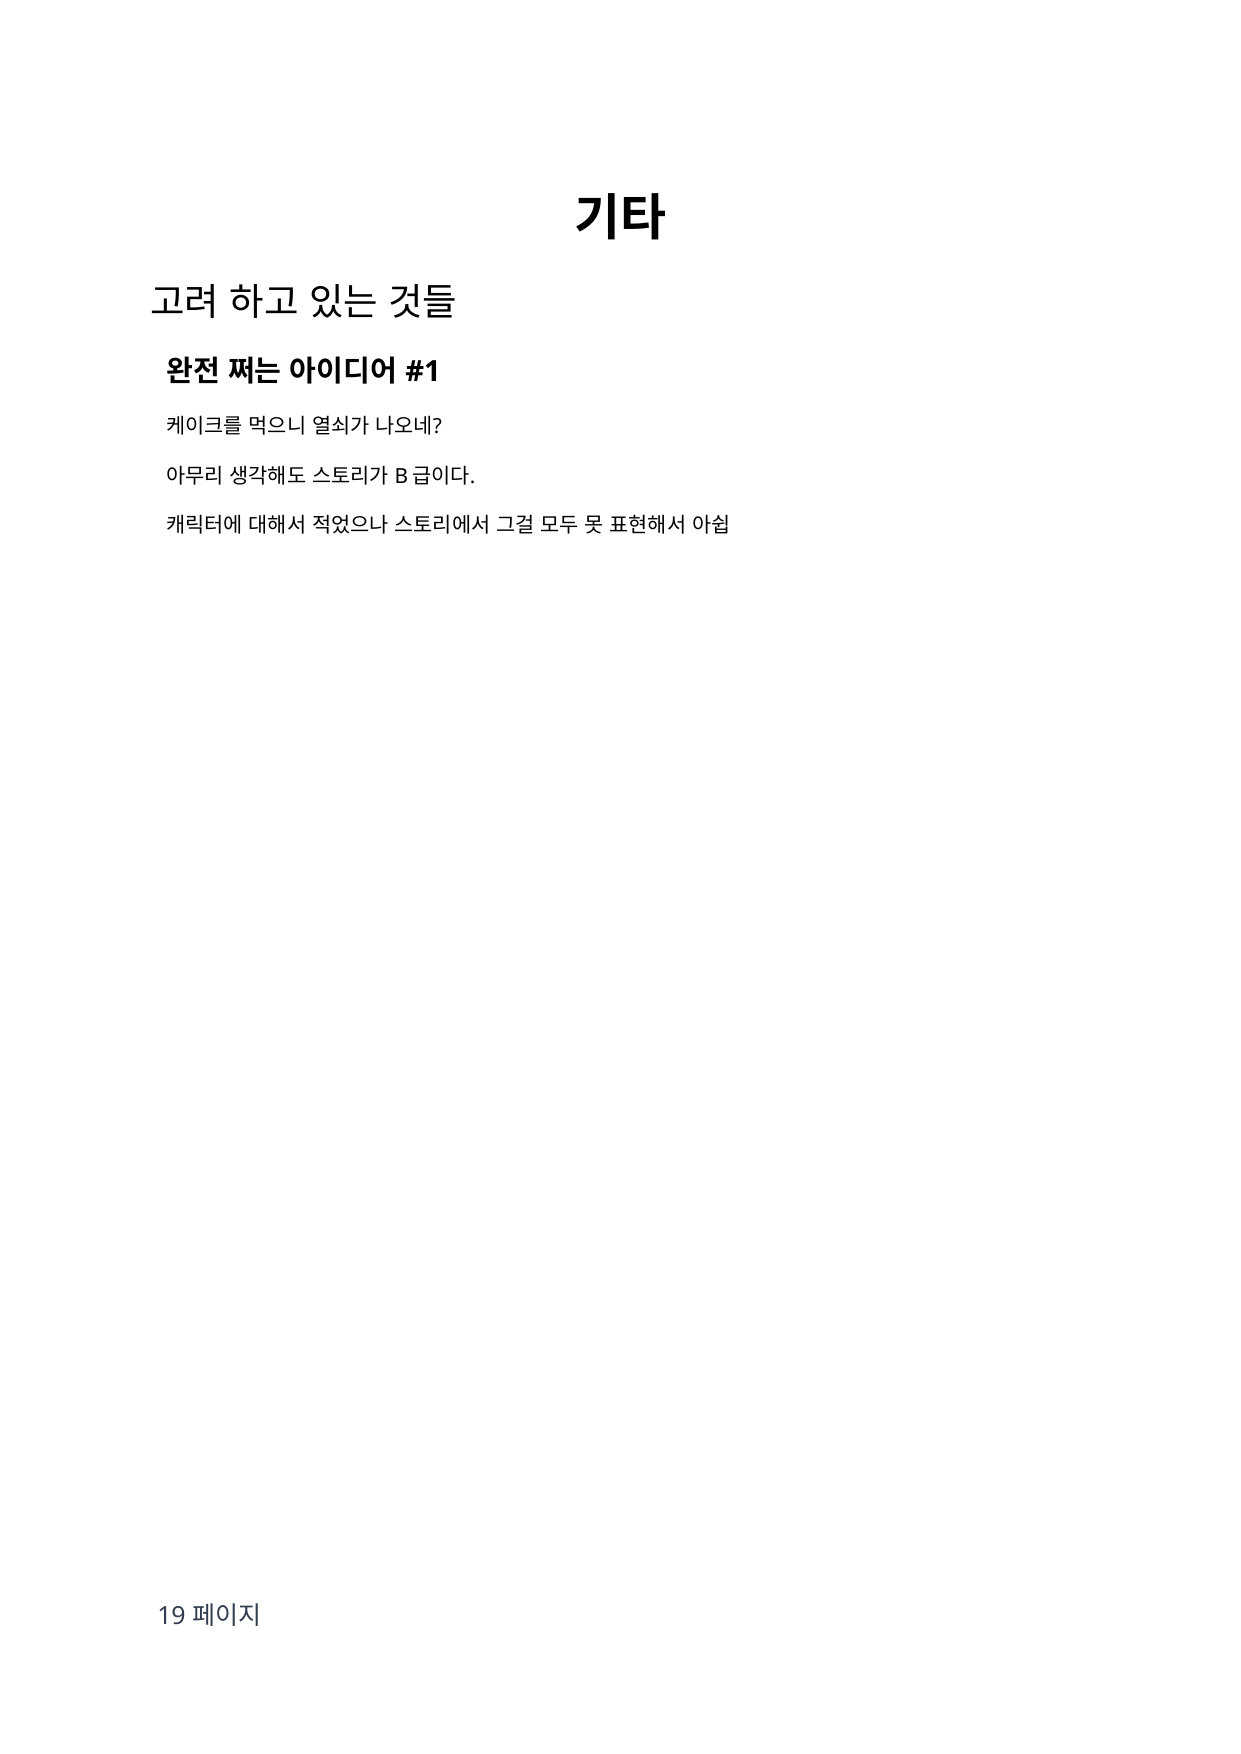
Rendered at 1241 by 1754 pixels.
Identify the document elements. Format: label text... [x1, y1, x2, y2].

text 캐릭터에 대해서 적었으나 스토리에서 그걸 모두 못 표현해서 아쉽 [150, 508, 1090, 538]
subtitle 기타 [150, 177, 1090, 249]
subtitle 고려 하고 있는 것들 [150, 272, 1090, 326]
subtitle 완전 쩌는 아이디어 #1 [166, 347, 1090, 389]
text 아무리 생각해도 스토리가 B급이다. [150, 459, 1090, 489]
text 케이크를 먹으니 열쇠가 나오네? [150, 409, 1090, 440]
